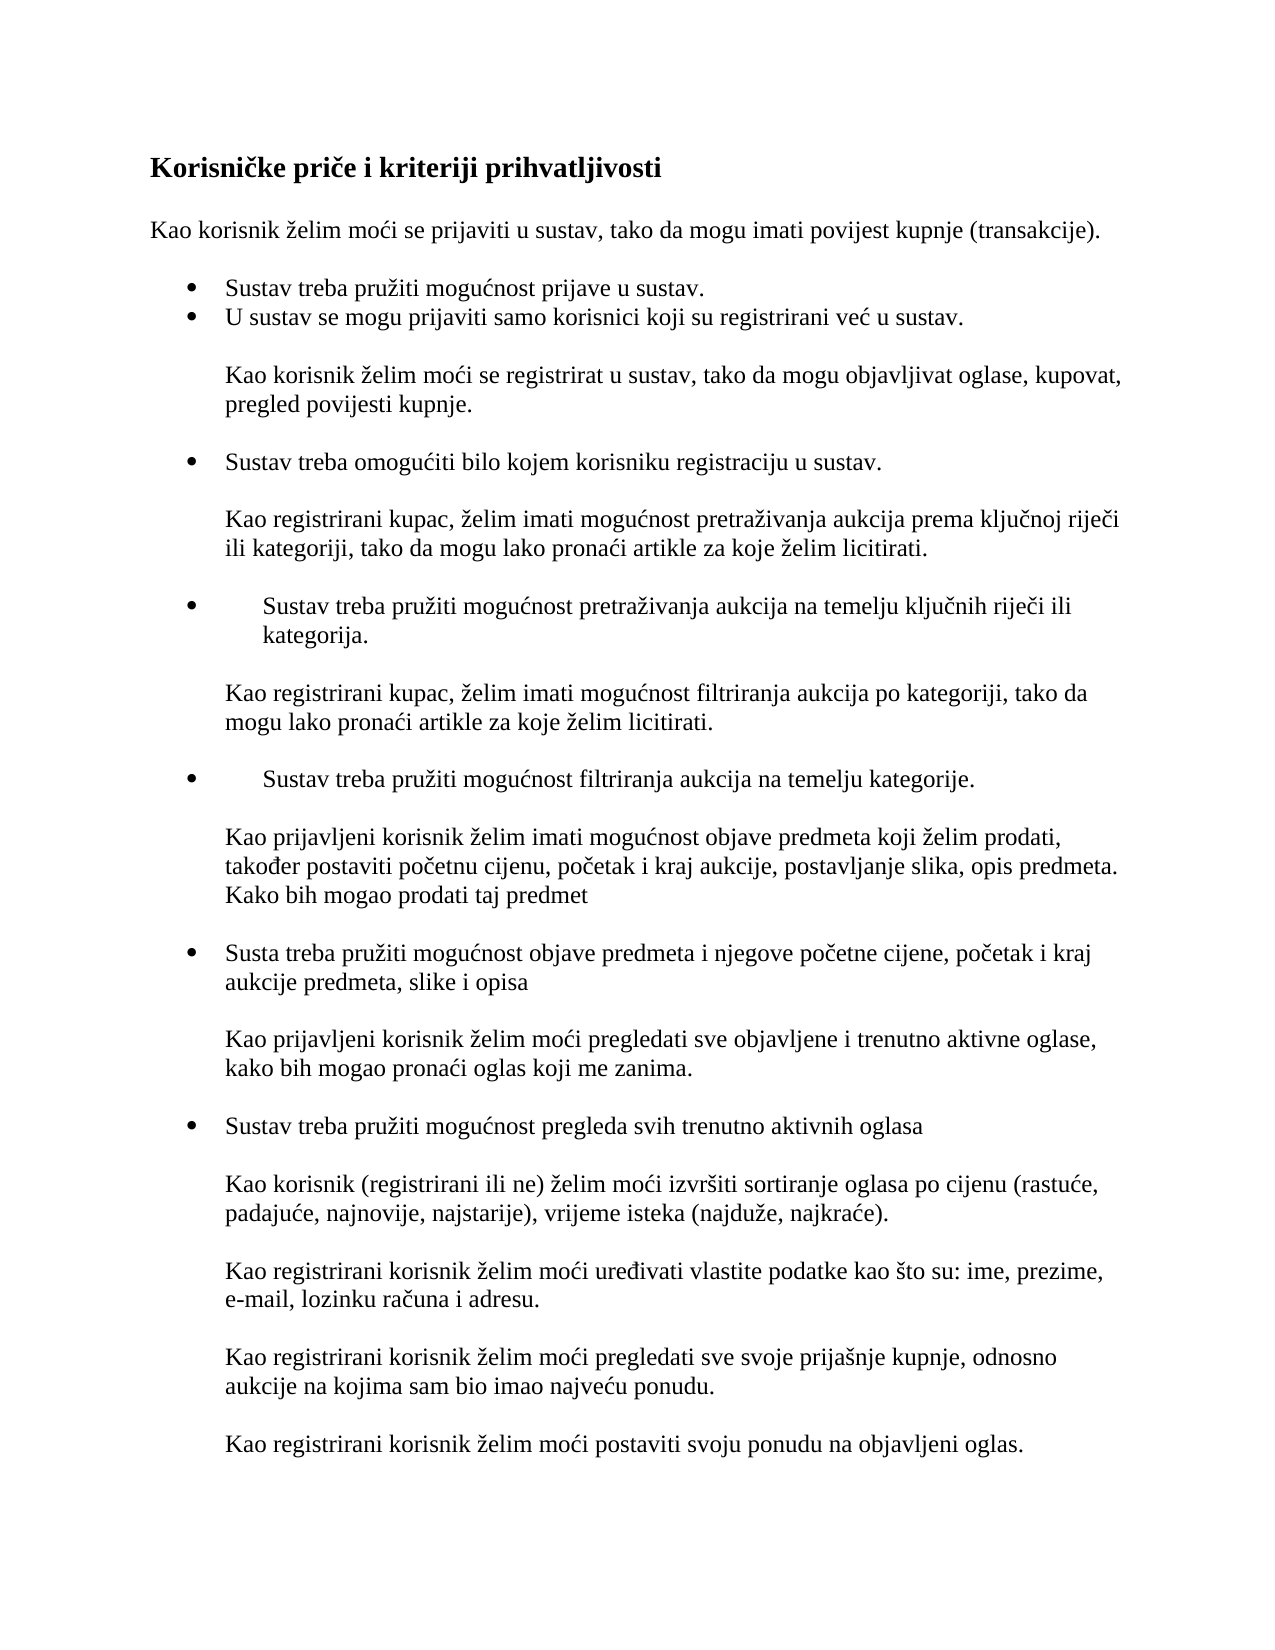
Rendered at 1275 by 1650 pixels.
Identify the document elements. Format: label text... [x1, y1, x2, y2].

list U sustav se mogu prijaviti samo korisnici koji su registrirani već u sustav. [187, 302, 1125, 331]
text Kao korisnik (registrirani ili ne) želim moći izvršiti sortiranje oglasa po cijenu (rastuće, padajuće, najnovije, najstarije), vrijeme isteka (najduže, najkraće). [225, 1169, 1125, 1227]
text Kao korisnik želim moći se prijaviti u sustav, tako da mogu imati povijest kupnje (transakcije). [150, 215, 1125, 244]
text Kao prijavljeni korisnik želim moći pregledati sve objavljene i trenutno aktivne oglase, kako bih mogao pronaći oglas koji me zanima. [225, 1024, 1125, 1082]
list Sustav treba pružiti mogućnost prijave u sustav. [187, 273, 1125, 302]
text Kao registrirani kupac, želim imati mogućnost filtriranja aukcija po kategoriji, tako da mogu lako pronaći artikle za koje želim licitirati. [225, 678, 1125, 735]
list Sustav treba pružiti mogućnost pretraživanja aukcija na temelju ključnih riječi ili kategorija. [187, 591, 1125, 649]
subtitle Korisničke priče i kriteriji prihvatljivosti [150, 150, 1125, 183]
list Sustav treba pružiti mogućnost filtriranja aukcija na temelju kategorije. [187, 764, 1125, 793]
list Susta treba pružiti mogućnost objave predmeta i njegove početne cijene, početak i kraj aukcije predmeta, slike i opisa [187, 938, 1125, 995]
text Kao registrirani korisnik želim moći uređivati vlastite podatke kao što su: ime, prezime, e-mail, lozinku računa i adresu. [225, 1256, 1125, 1313]
text Kao registrirani korisnik želim moći postaviti svoju ponudu na objavljeni oglas. [225, 1429, 1125, 1458]
text Kao korisnik želim moći se registrirat u sustav, tako da mogu objavljivat oglase, kupovat, pregled povijesti kupnje. [225, 360, 1125, 417]
text Kao prijavljeni korisnik želim imati mogućnost objave predmeta koji želim prodati, također postaviti početnu cijenu, početak i kraj aukcije, postavljanje slika, opis predmeta. Kako bih mogao prodati taj predmet [225, 822, 1125, 909]
text Kao registrirani kupac, želim imati mogućnost pretraživanja aukcija prema ključnoj riječi ili kategoriji, tako da mogu lako pronaći artikle za koje želim licitirati. [225, 504, 1125, 562]
list Sustav treba pružiti mogućnost pregleda svih trenutno aktivnih oglasa [187, 1111, 1125, 1140]
text Kao registrirani korisnik želim moći pregledati sve svoje prijašnje kupnje, odnosno aukcije na kojima sam bio imao najveću ponudu. [225, 1342, 1125, 1400]
list Sustav treba omogućiti bilo kojem korisniku registraciju u sustav. [187, 447, 1125, 475]
